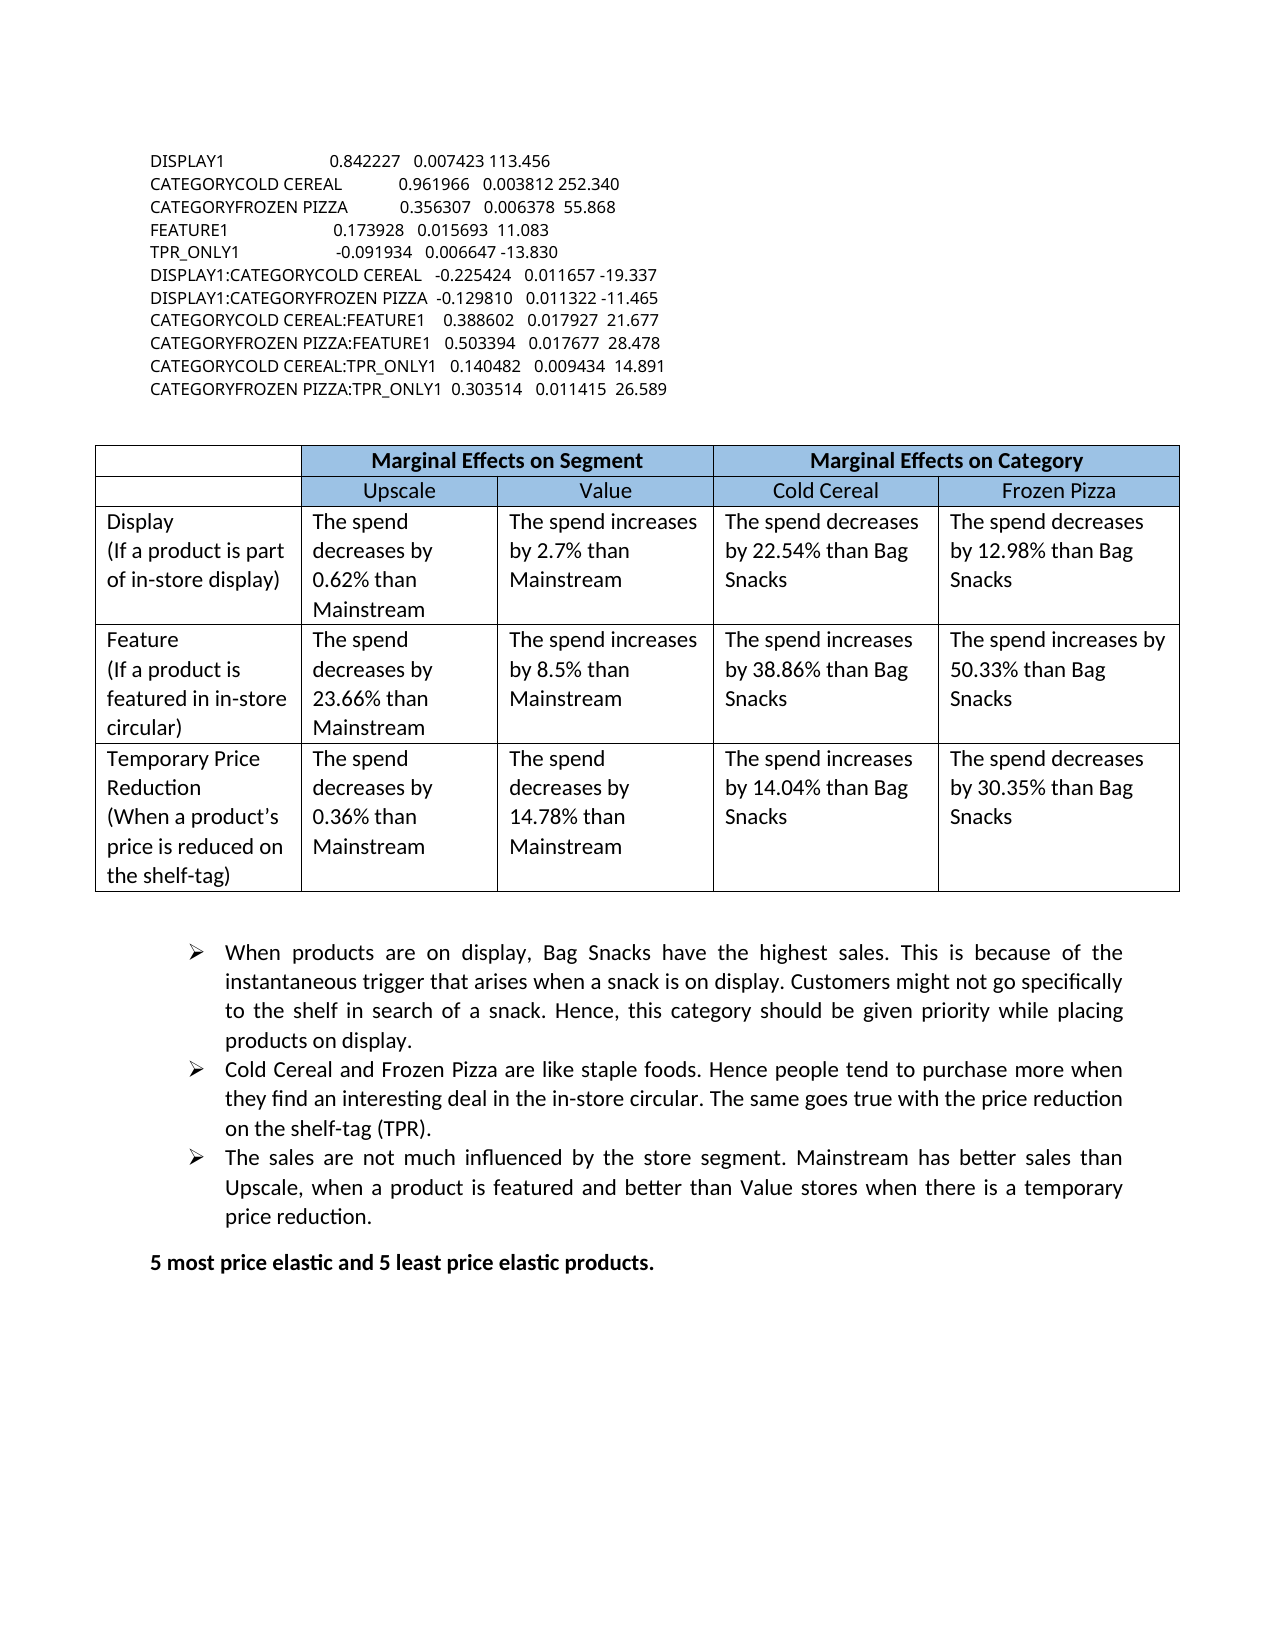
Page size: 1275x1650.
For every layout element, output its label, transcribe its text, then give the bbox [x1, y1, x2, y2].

text DISPLAY1 0.842227 0.007423 113.456 [150, 150, 1125, 173]
list When products are on display, Bag Snacks have the highest sales. This is because of the instantaneous trigger that arises when a snack is on display. Customers might not go specifically to the shelf in search of a snack. Hence, this category should be given priority while placing products on display. [187, 938, 1125, 1054]
text CATEGORYFROZEN PIZZA:TPR_ONLY1 0.303514 0.011415 26.589 [150, 377, 1125, 400]
text DISPLAY1:CATEGORYFROZEN PIZZA -0.129810 0.011322 -11.465 [150, 286, 1125, 309]
table_cell The spend decreases by 0.62% than Mainstream [302, 507, 497, 624]
text DISPLAY1:CATEGORYCOLD CEREAL -0.225424 0.011657 -19.337 [150, 263, 1125, 286]
table_cell Upscale [302, 477, 497, 506]
text CATEGORYFROZEN PIZZA:FEATURE1 0.503394 0.017677 28.478 [150, 332, 1125, 354]
table_cell The spend increases by 38.86% than Bag Snacks [714, 625, 938, 743]
table_cell The spend decreases by 30.35% than Bag Snacks [939, 744, 1179, 891]
table_cell The spend decreases by 0.36% than Mainstream [302, 744, 497, 891]
table_cell The spend decreases by 22.54% than Bag Snacks [714, 507, 938, 624]
table_cell Display (If a product is part of in-store display) [96, 507, 301, 624]
text CATEGORYFROZEN PIZZA 0.356307 0.006378 55.868 [150, 195, 1125, 218]
table_cell Cold Cereal [714, 477, 938, 506]
table_cell Feature (If a product is featured in in-store circular) [96, 625, 301, 743]
table_cell The spend increases by 14.04% than Bag Snacks [714, 744, 938, 891]
text CATEGORYCOLD CEREAL 0.961966 0.003812 252.340 [150, 173, 1125, 195]
table_cell The spend decreases by 23.66% than Mainstream [302, 625, 497, 743]
table_cell [96, 477, 301, 506]
table_cell The spend increases by 50.33% than Bag Snacks [939, 625, 1179, 743]
text 5 most price elastic and 5 least price elastic products. [150, 1248, 1125, 1276]
table_header Marginal Effects on Category [714, 446, 1179, 476]
text TPR_ONLY1 -0.091934 0.006647 -13.830 [150, 241, 1125, 263]
table_header Marginal Effects on Segment [302, 446, 713, 476]
table_cell Frozen Pizza [939, 477, 1179, 506]
table_cell Temporary Price Reduction (When a product’s price is reduced on the shelf-tag) [96, 744, 301, 891]
text CATEGORYCOLD CEREAL:FEATURE1 0.388602 0.017927 21.677 [150, 309, 1125, 332]
list Cold Cereal and Frozen Pizza are like staple foods. Hence people tend to purchase more when they find an interesting deal in the in-store circular. The same goes true with the price reduction on the shelf-tag (TPR). [187, 1055, 1125, 1142]
table_cell The spend increases by 2.7% than Mainstream [498, 507, 713, 624]
list The sales are not much influenced by the store segment. Mainstream has better sales than Upscale, when a product is featured and better than Value stores when there is a temporary price reduction. [187, 1143, 1125, 1230]
text CATEGORYCOLD CEREAL:TPR_ONLY1 0.140482 0.009434 14.891 [150, 354, 1125, 377]
table_header [96, 446, 301, 476]
table_cell Value [498, 477, 713, 506]
table_cell The spend decreases by 14.78% than Mainstream [498, 744, 713, 891]
table_cell The spend increases by 8.5% than Mainstream [498, 625, 713, 743]
table_cell The spend decreases by 12.98% than Bag Snacks [939, 507, 1179, 624]
text FEATURE1 0.173928 0.015693 11.083 [150, 218, 1125, 241]
